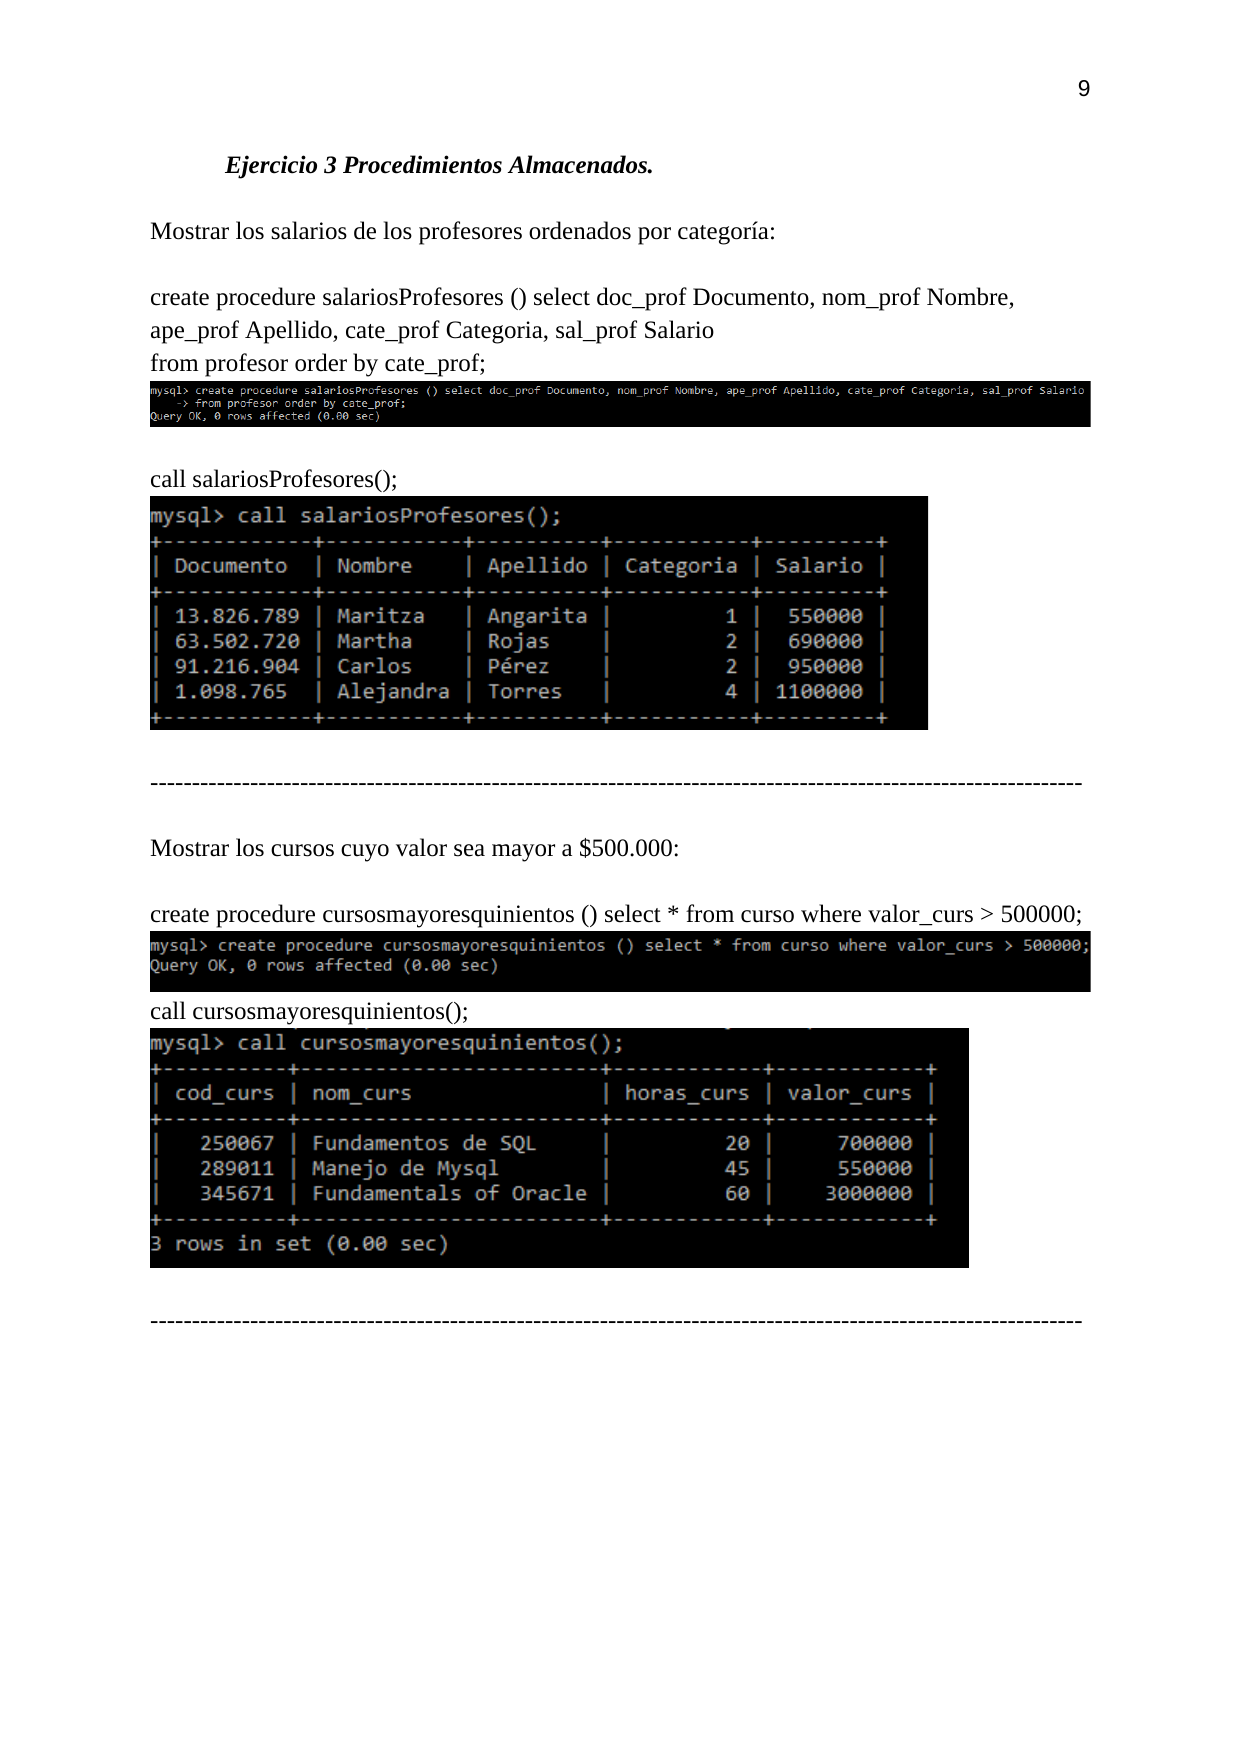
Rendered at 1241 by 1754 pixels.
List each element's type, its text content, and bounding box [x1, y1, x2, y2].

text call salariosProfesores(); [150, 464, 1090, 493]
text Mostrar los cursos cuyo valor sea mayor a $500.000: [150, 833, 1090, 861]
text ---------------------------------------------------------------------------------------------------------------- [150, 1305, 1090, 1334]
picture [150, 381, 1091, 427]
picture [150, 931, 1091, 992]
text create procedure salariosProfesores () select doc_prof Documento, nom_prof Nombre, ape_prof Apellido, cate_prof Categoria, sal_prof Salario [150, 282, 1090, 344]
text create procedure cursosmayoresquinientos () select * from curso where valor_curs > 500000; [150, 899, 1090, 927]
text ---------------------------------------------------------------------------------------------------------------- [150, 767, 1090, 795]
picture [150, 1028, 969, 1268]
text from profesor order by cate_prof; [150, 348, 1090, 377]
text Ejercicio 3 Procedimientos Almacenados. [150, 150, 1090, 179]
picture [150, 496, 929, 730]
text Mostrar los salarios de los profesores ordenados por categoría: [150, 216, 1090, 245]
text call cursosmayoresquinientos(); [150, 996, 1090, 1025]
